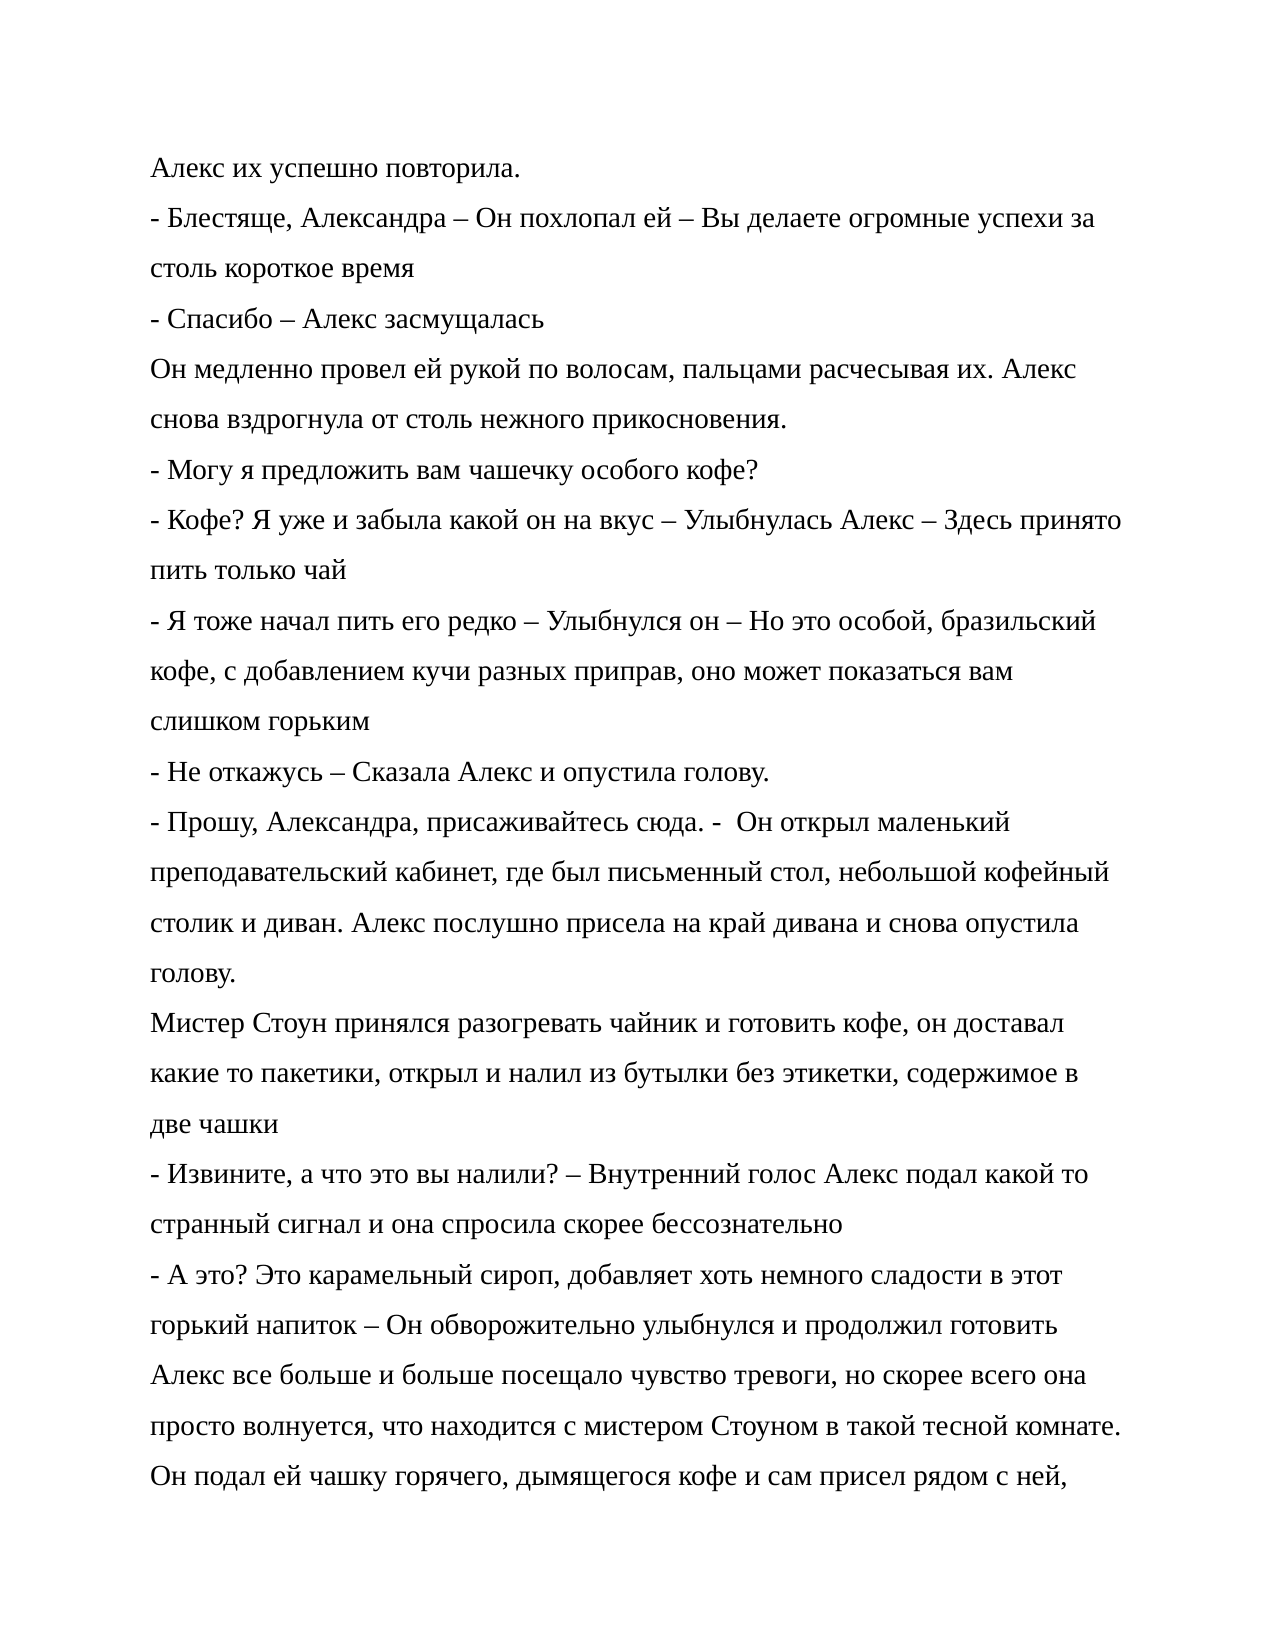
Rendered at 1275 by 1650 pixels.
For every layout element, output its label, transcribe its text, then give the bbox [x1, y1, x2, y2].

text - Извините, а что это вы налили? – Внутренний голос Алекс подал какой то странный сигнал и она спросила скорее бессознательно [150, 1156, 1125, 1240]
text - Кофе? Я уже и забыла какой он на вкус – Улыбнулась Алекс – Здесь принято пить только чай [150, 502, 1125, 586]
text Алекс все больше и больше посещало чувство тревоги, но скорее всего она просто волнуется, что находится с мистером Стоуном в такой тесной комнате. [150, 1357, 1125, 1441]
text Он медленно провел ей рукой по волосам, пальцами расчесывая их. Алекс снова вздрогнула от столь нежного прикосновения. [150, 351, 1125, 435]
text - Не откажусь – Сказала Алекс и опустила голову. [150, 754, 1125, 787]
text - Могу я предложить вам чашечку особого кофе? [150, 452, 1125, 485]
text - Спасибо – Алекс засмущалась [150, 301, 1125, 334]
text - Я тоже начал пить его редко – Улыбнулся он – Но это особой, бразильский кофе, с добавлением кучи разных приправ, оно может показаться вам слишком горьким [150, 603, 1125, 737]
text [150, 150, 1125, 183]
text - Прошу, Александра, присаживайтесь сюда. - Он открыл маленький преподавательский кабинет, где был письменный стол, небольшой кофейный столик и диван. Алекс послушно присела на край дивана и снова опустила голову. [150, 804, 1125, 988]
text - Блестяще, Александра – Он похлопал ей – Вы делаете огромные успехи за столь короткое время [150, 200, 1125, 284]
text - А это? Это карамельный сироп, добавляет хоть немного сладости в этот горький напиток – Он обворожительно улыбнулся и продолжил готовить [150, 1257, 1125, 1341]
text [150, 1458, 1125, 1492]
text Мистер Стоун принялся разогревать чайник и готовить кофе, он доставал какие то пакетики, открыл и налил из бутылки без этикетки, содержимое в две чашки [150, 1005, 1125, 1139]
